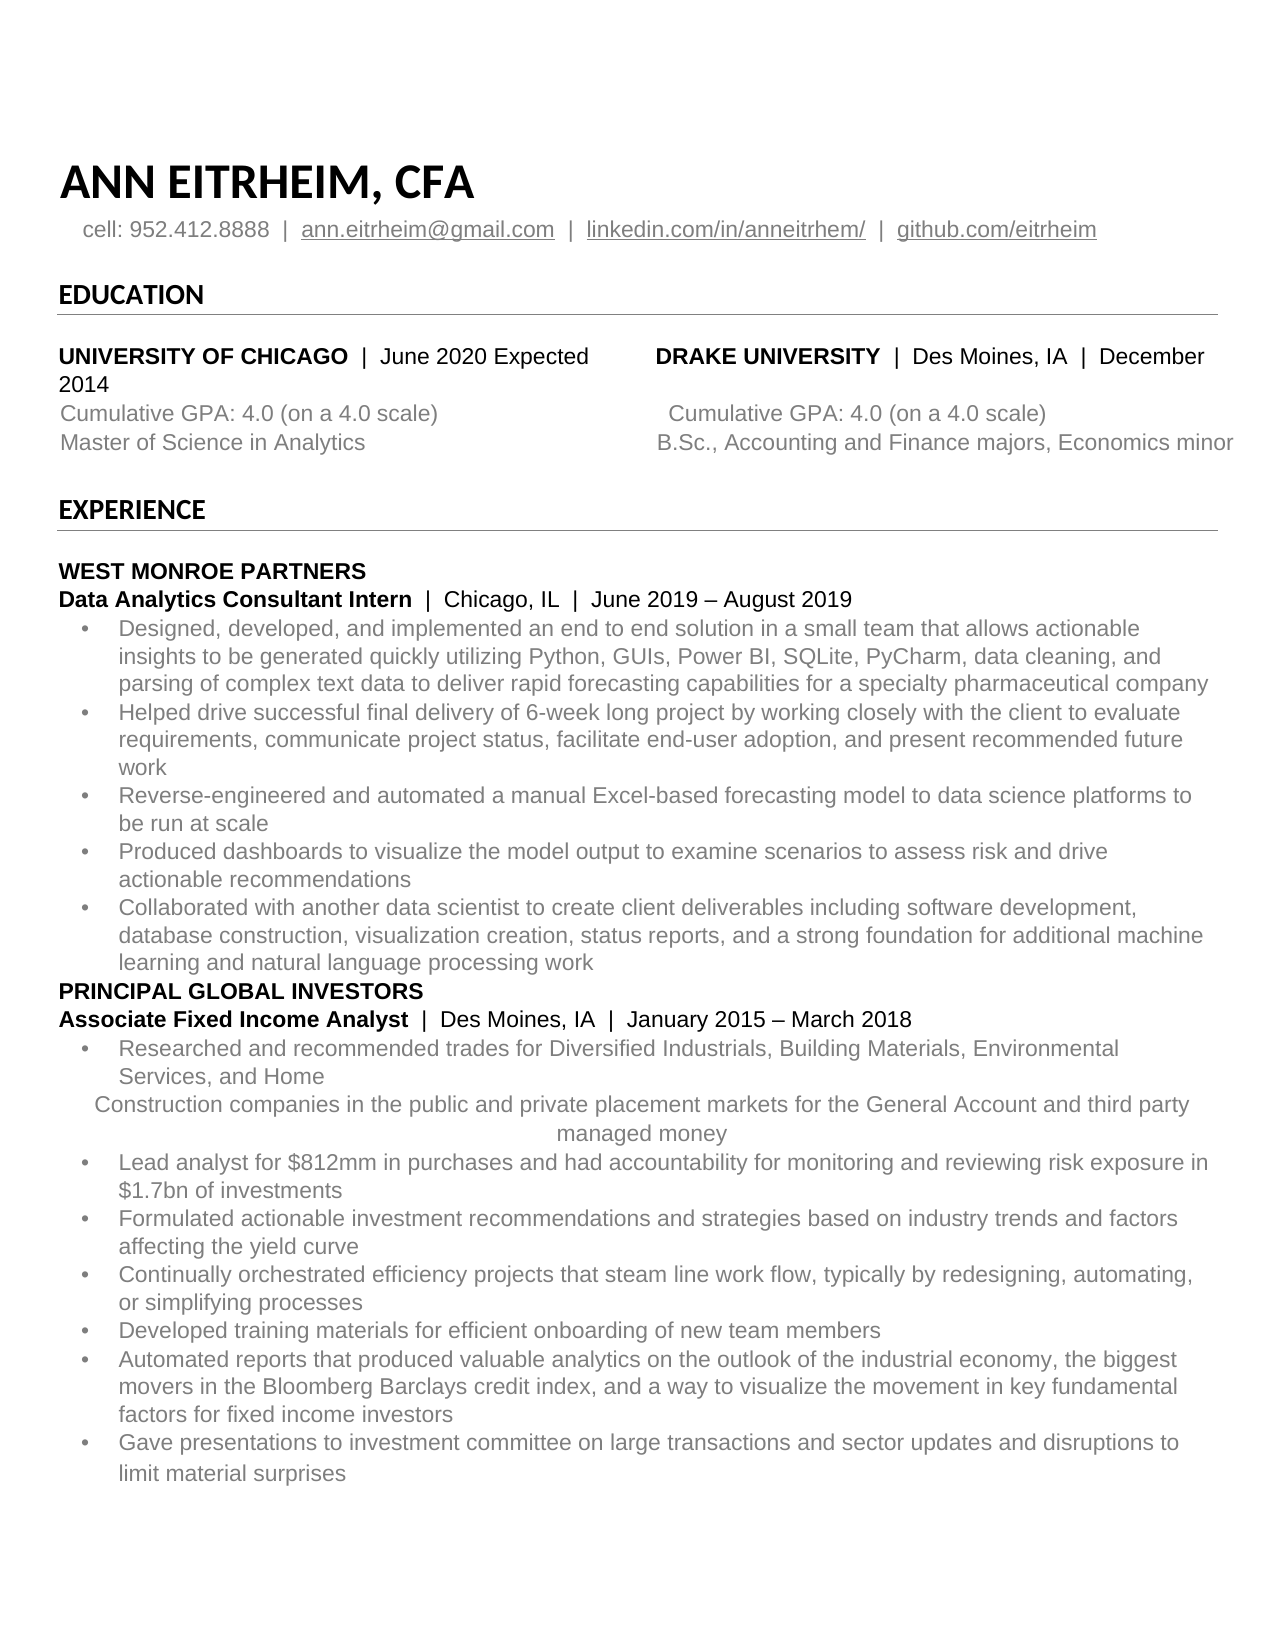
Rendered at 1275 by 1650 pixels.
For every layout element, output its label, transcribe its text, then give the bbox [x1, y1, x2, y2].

list Produced dashboards to visualize the model output to examine scenarios to assess risk and drive actionable recommendations [81, 838, 1211, 892]
text UNIVERSITY OF CHICAGO | June 2020 Expected DRAKE UNIVERSITY | Des Moines, IA | December 2014 [58, 343, 1211, 397]
list Designed, developed, and implemented an end to end solution in a small team that allows actionable insights to be generated quickly utilizing Python, GUIs, Power BI, SQLite, PyCharm, data cleaning, and parsing of complex text data to deliver rapid forecasting capabilities for a specialty pharmaceutical company [81, 615, 1211, 697]
text Cumulative GPA: 4.0 (on a 4.0 scale) Cumulative GPA: 4.0 (on a 4.0 scale) [60, 400, 1211, 426]
list Continually orchestrated efficiency projects that steam line work flow, typically by redesigning, automating, or simplifying processes [81, 1261, 1211, 1315]
subtitle EDUCATION [58, 276, 1211, 311]
subtitle PRINCIPAL GLOBAL INVESTORS [58, 978, 1211, 1004]
subtitle WEST MONROE PARTNERS [58, 558, 1211, 584]
list Collaborated with another data scientist to create client deliverables including software development, database construction, visualization creation, status reports, and a strong foundation for additional machine learning and natural language processing work [81, 894, 1211, 976]
list Reverse-engineered and automated a manual Excel-based forecasting model to data science platforms to be run at scale [81, 782, 1211, 836]
text Data Analytics Consultant Intern | Chicago, IL | June 2019 – August 2019 [58, 586, 1211, 613]
list Lead analyst for $812mm in purchases and had accountability for monitoring and reviewing risk exposure in $1.7bn of investments [81, 1149, 1211, 1203]
text ANN EITRHEIM, CFA [60, 150, 1211, 211]
text cell: 952.412.8888 | ann.eitrheim@gmail.com | linkedin.com/in/anneitrhem/ | github.com/eitrheim [82, 216, 1211, 242]
subtitle EXPERIENCE [58, 491, 1211, 527]
list Formulated actionable investment recommendations and strategies based on industry trends and factors affecting the yield curve [81, 1205, 1211, 1259]
list Helped drive successful final delivery of 6-week long project by working closely with the client to evaluate requirements, communicate project status, facilitate end-user adoption, and present recommended future work [81, 699, 1211, 780]
list Gave presentations to investment committee on large transactions and sector updates and disruptions to limit material surprises [81, 1429, 1211, 1488]
text Construction companies in the public and private placement markets for the General Account and third party managed money [72, 1091, 1211, 1146]
list Researched and recommended trades for Diversified Industrials, Building Materials, Environmental Services, and Home [81, 1035, 1211, 1089]
list Automated reports that produced valuable analytics on the outlook of the industrial economy, the biggest movers in the Bloomberg Barclays credit index, and a way to visualize the movement in key fundamental factors for fixed income investors [81, 1346, 1211, 1427]
text Master of Science in Analytics B.Sc., Accounting and Finance majors, Economics minor [60, 429, 1211, 455]
list Developed training materials for efficient onboarding of new team members [81, 1317, 1211, 1344]
text Associate Fixed Income Analyst | Des Moines, IA | January 2015 – March 2018 [58, 1006, 1211, 1033]
